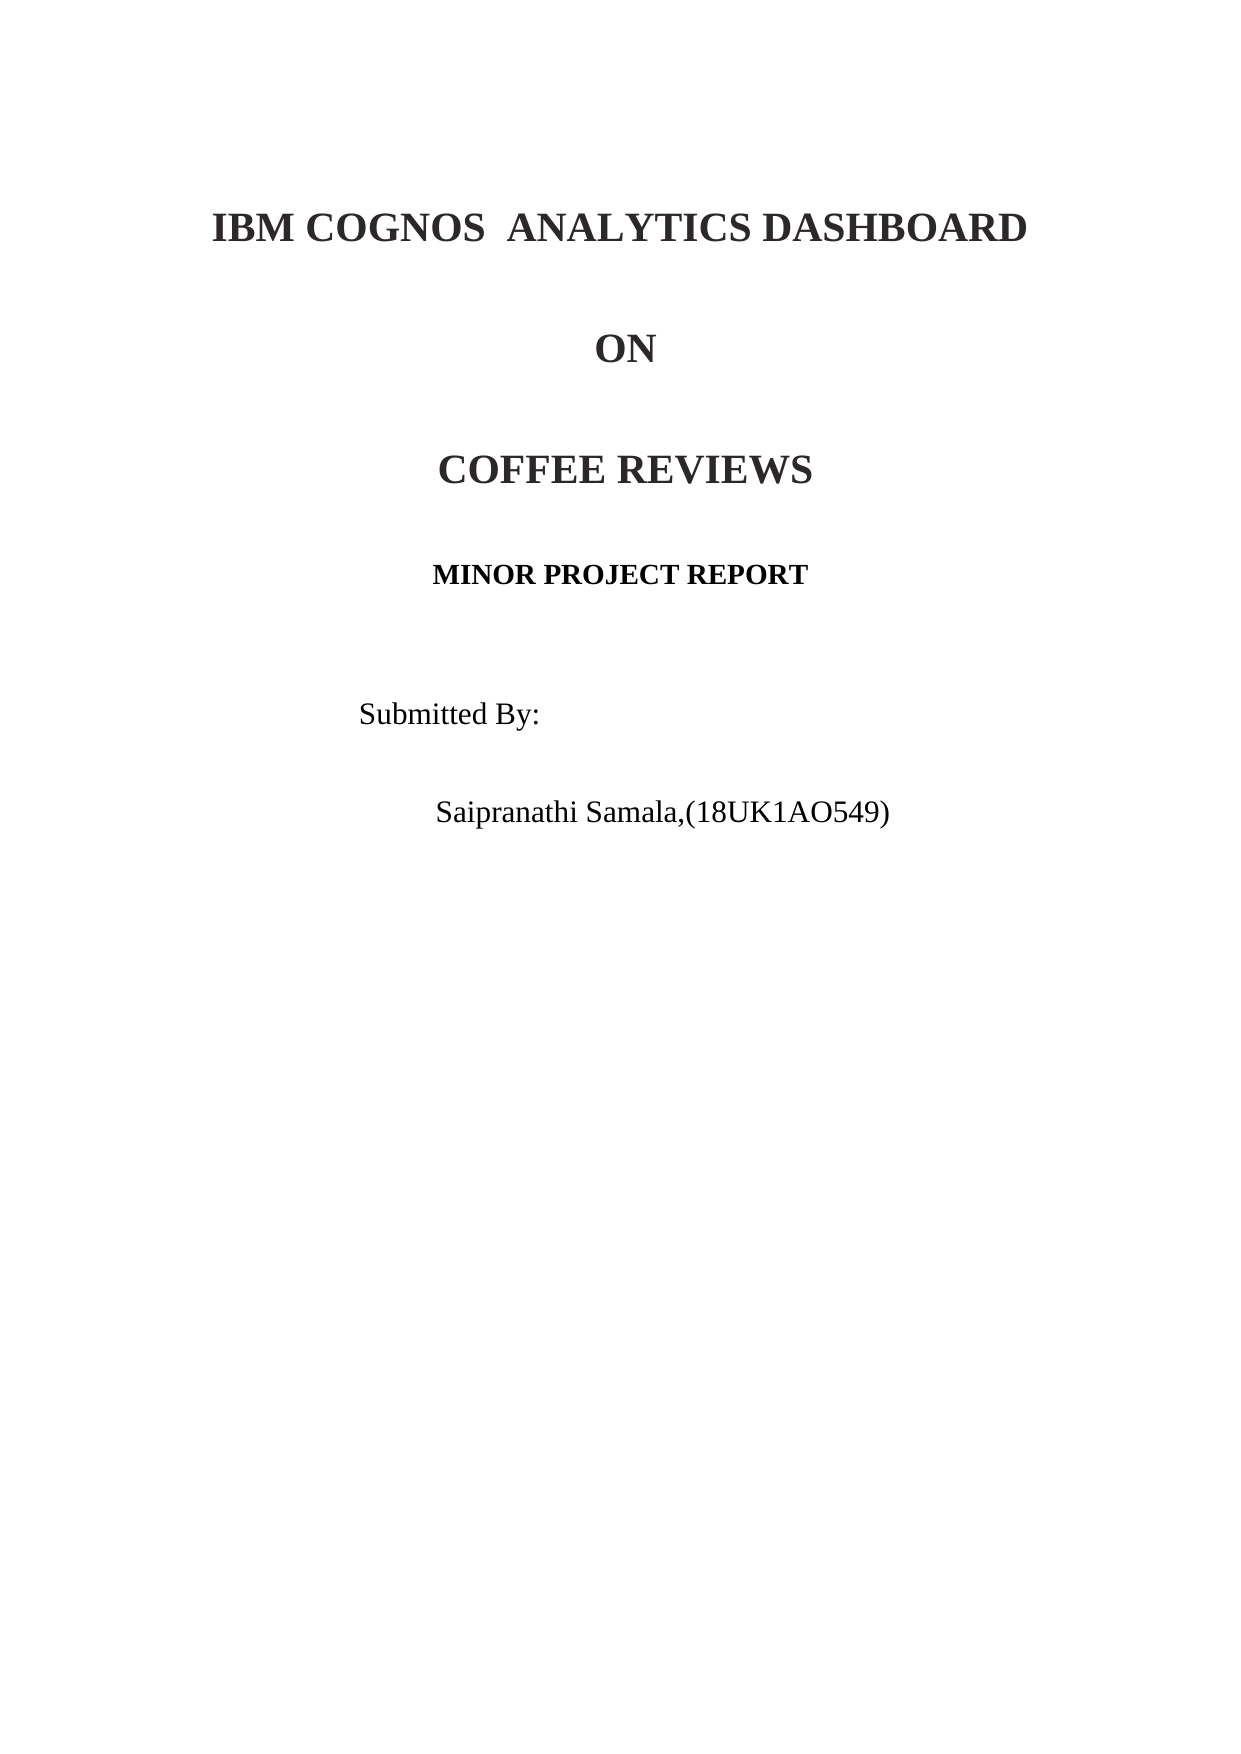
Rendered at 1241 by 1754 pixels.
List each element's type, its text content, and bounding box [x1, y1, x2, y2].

text ON [150, 314, 1090, 379]
text MINOR PROJECT REPORT [150, 541, 1090, 606]
text COFFEE REVIEWS [150, 435, 1090, 500]
text Submitted By: [150, 681, 1090, 746]
text IBM COGNOS ANALYTICS DASHBOARD [150, 193, 1090, 258]
text Saipranathi Samala,(18UK1AO549) [150, 779, 1090, 844]
